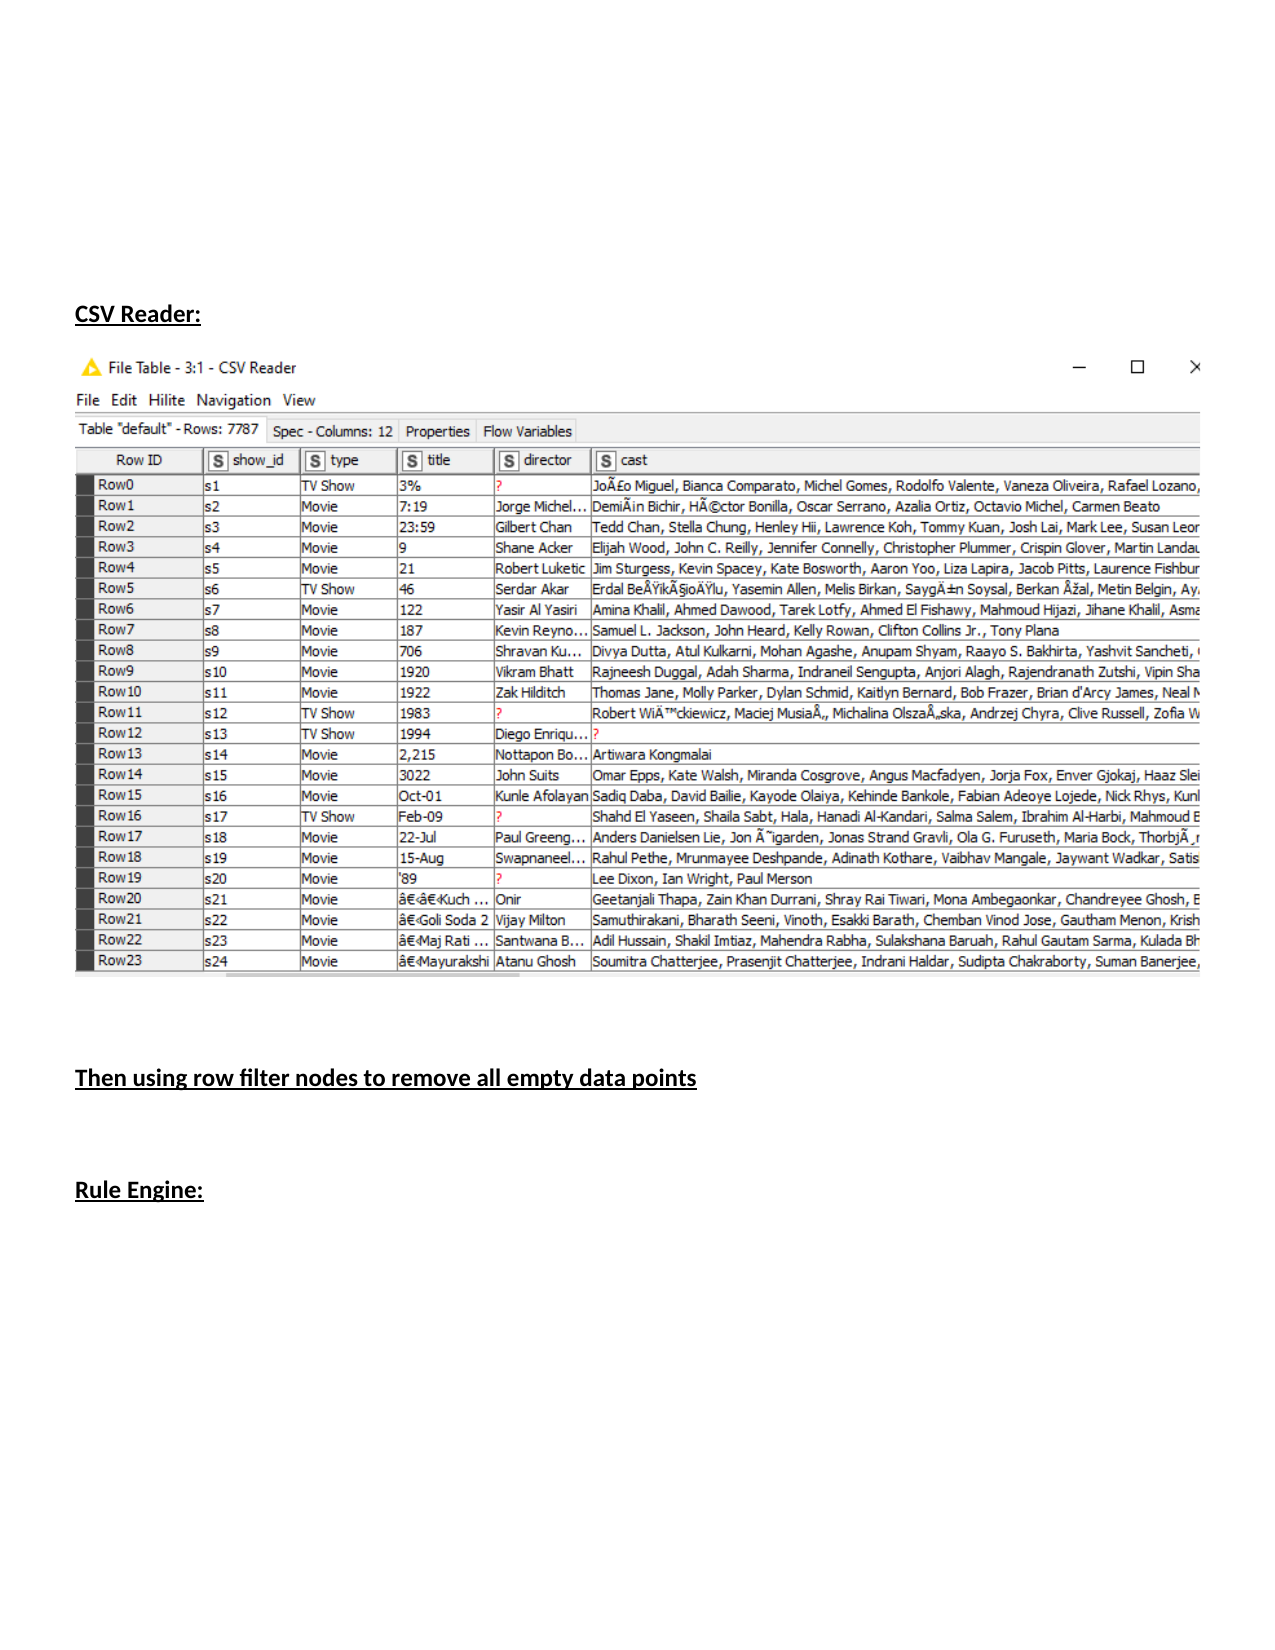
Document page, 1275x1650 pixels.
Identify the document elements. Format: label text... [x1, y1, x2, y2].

text CSV Reader: [75, 298, 1200, 329]
text Rule Engine: [75, 1174, 1200, 1204]
picture [75, 354, 1200, 977]
text Then using row filter nodes to remove all empty data points [75, 1062, 1200, 1093]
